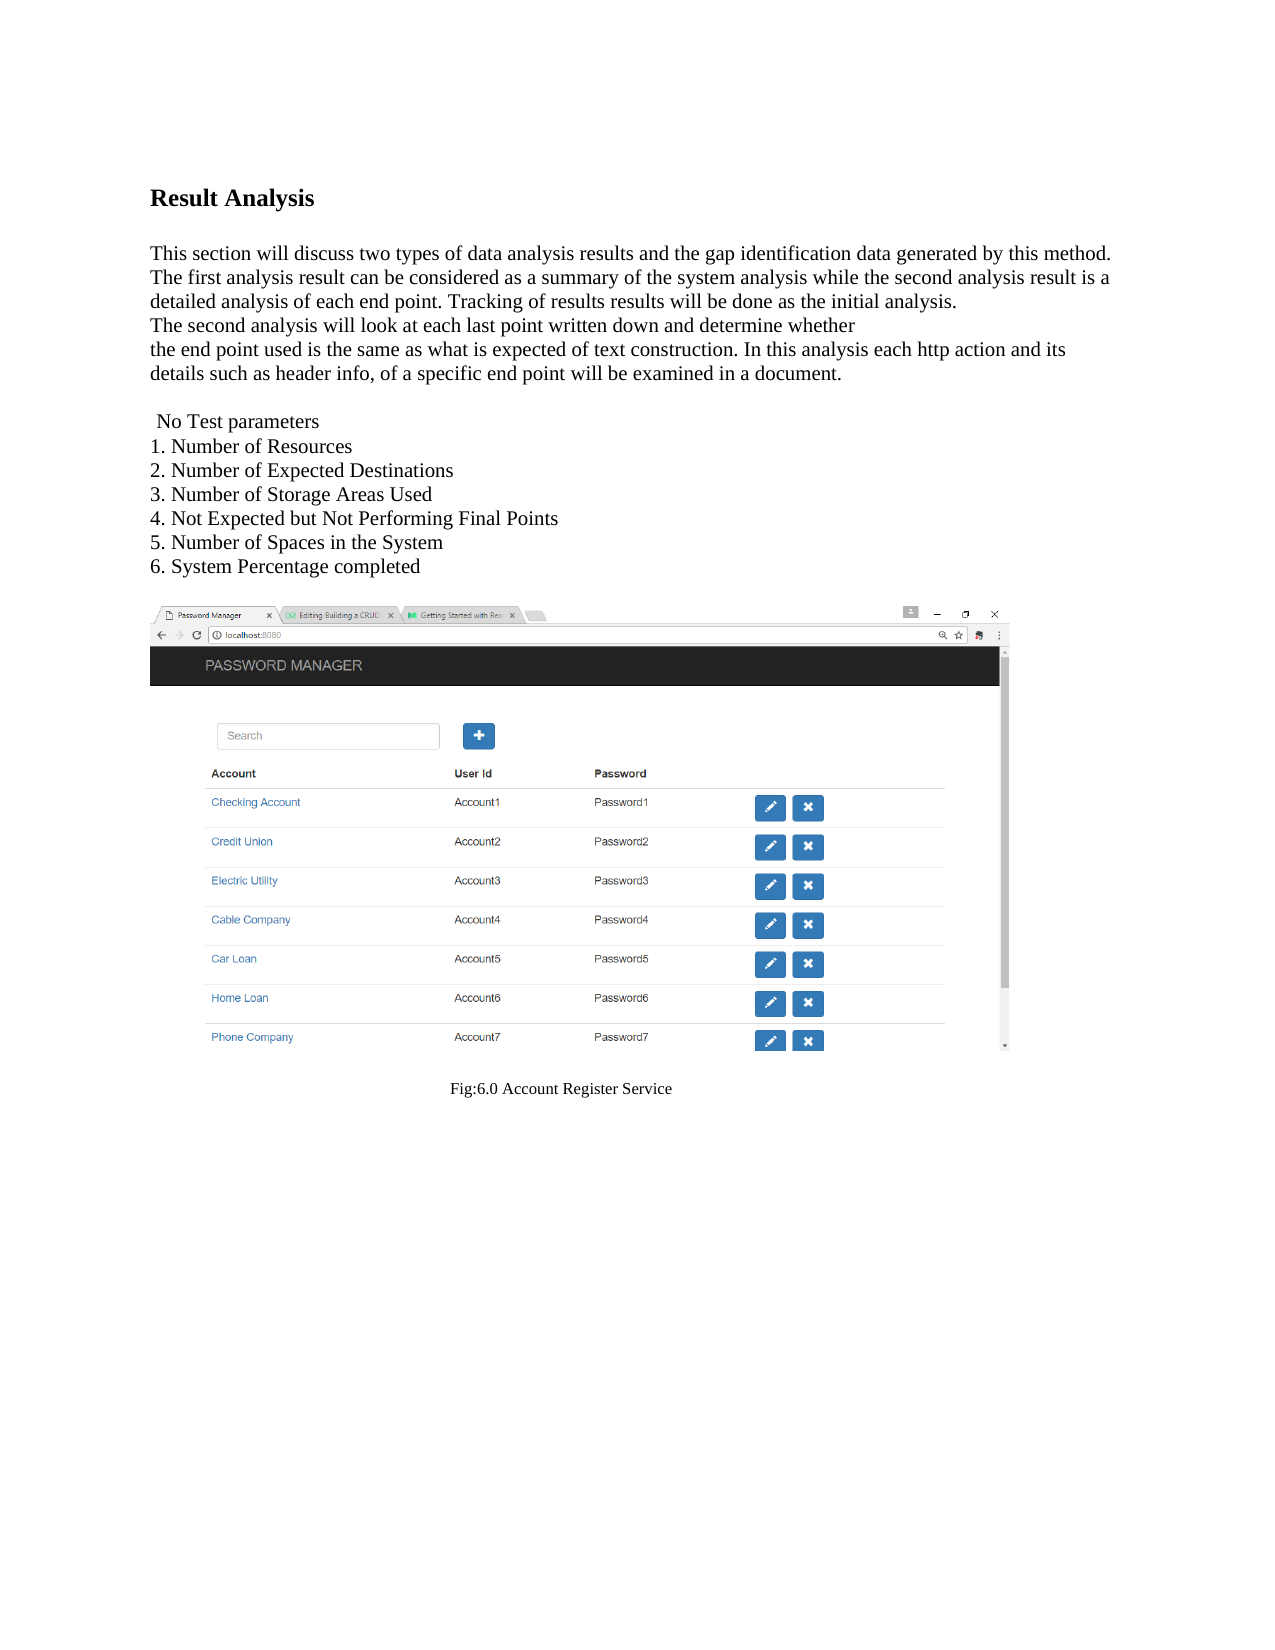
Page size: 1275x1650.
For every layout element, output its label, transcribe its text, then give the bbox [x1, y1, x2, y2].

text No Test parameters [150, 409, 1125, 433]
text Fig:6.0 Account Register Service [150, 1079, 1125, 1098]
text This section will discuss two types of data analysis results and the gap identification data generated by this method. The first analysis result can be considered as a summary of the system analysis while the second analysis result is a detailed analysis of each end point. Tracking of results results will be done as the initial analysis. [150, 241, 1125, 313]
text 2. Number of Expected Destinations [150, 458, 1125, 482]
text the end point used is the same as what is expected of text construction. In this analysis each http action and its details such as header info, of a specific end point will be examined in a document. [150, 337, 1125, 385]
text Result Analysis [150, 183, 1125, 212]
text 4. Not Expected but Not Performing Final Points [150, 506, 1125, 530]
text 3. Number of Storage Areas Used [150, 482, 1125, 506]
text 1. Number of Resources [150, 433, 1125, 458]
text 6. System Percentage completed [150, 554, 1125, 578]
text The second analysis will look at each last point written down and determine whether [150, 313, 1125, 337]
picture [150, 606, 1010, 1051]
text 5. Number of Spaces in the System [150, 530, 1125, 554]
